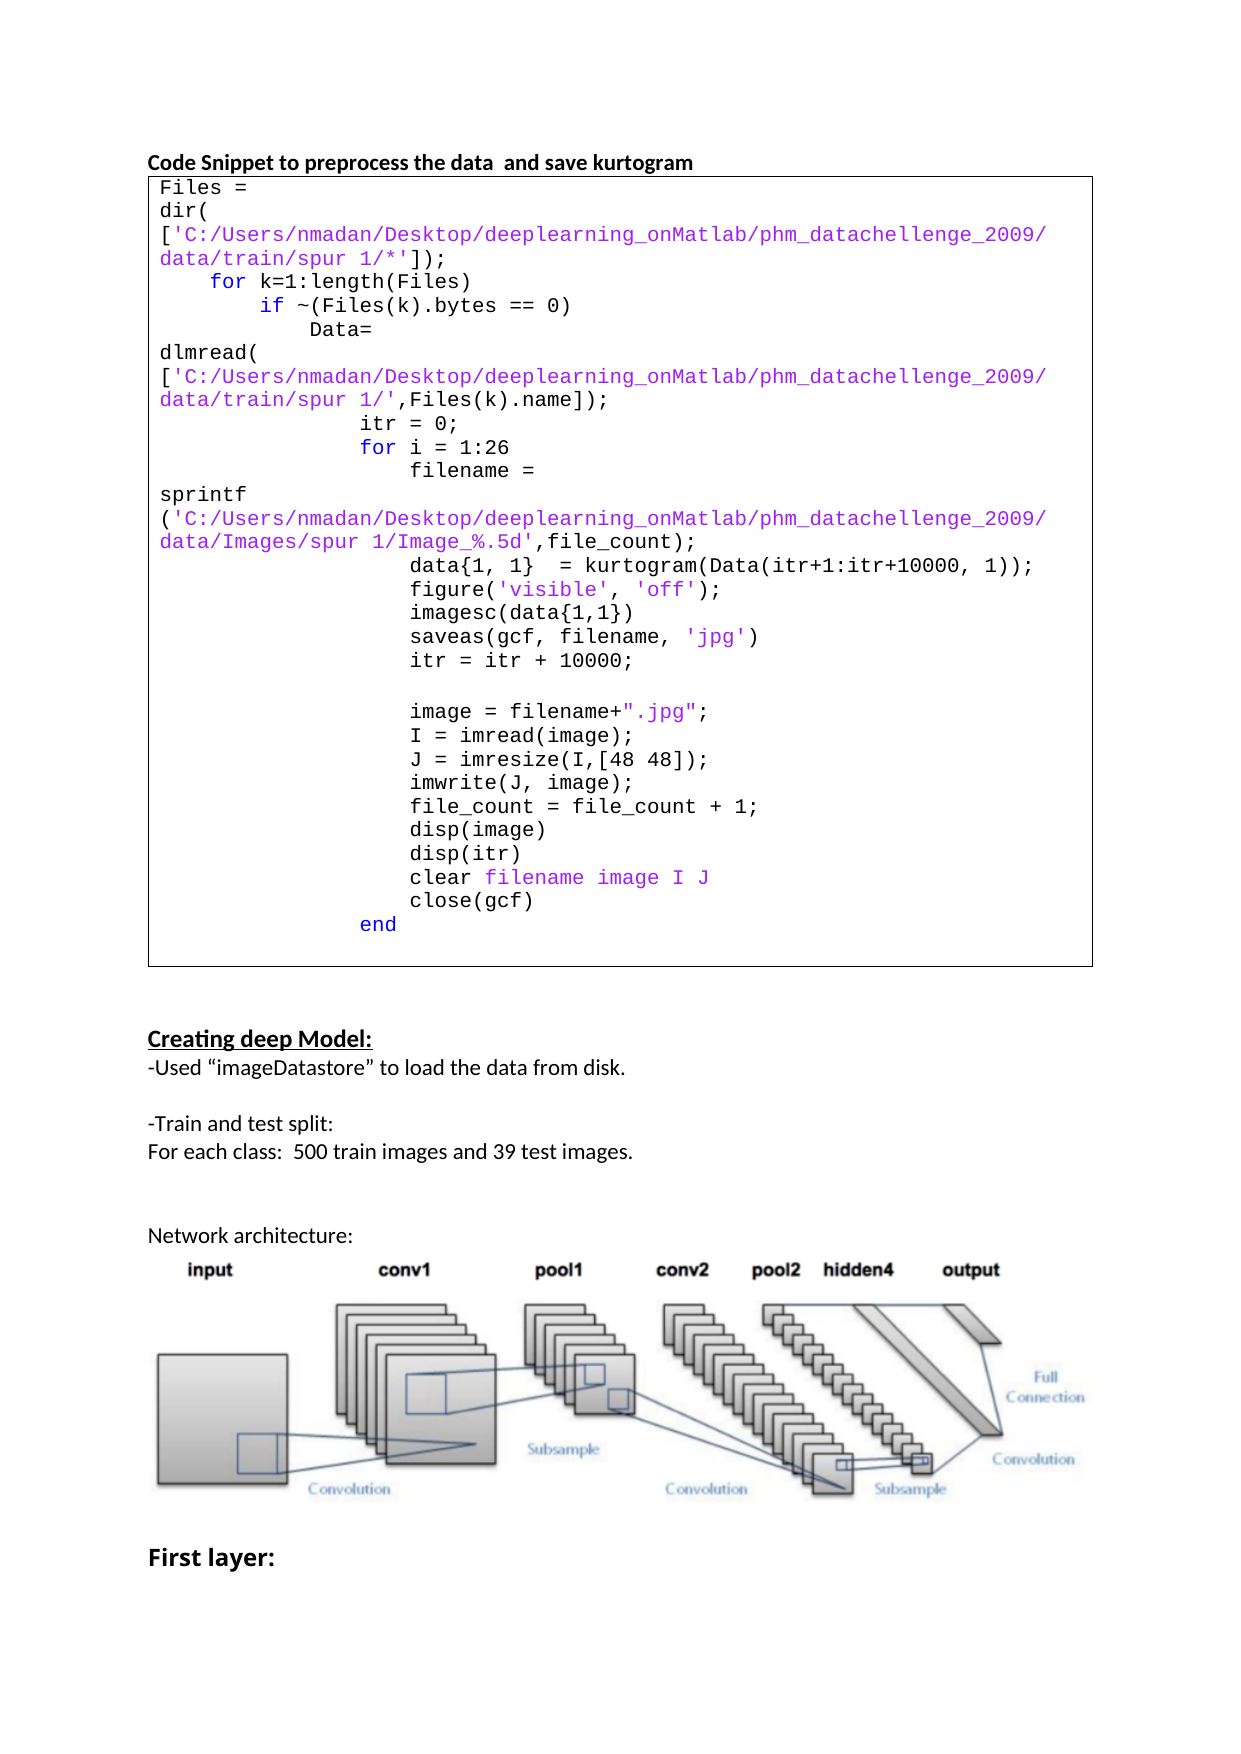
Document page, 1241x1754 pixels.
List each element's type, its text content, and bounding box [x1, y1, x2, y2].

text -Train and test split: [148, 1109, 1093, 1137]
text For each class: 500 train images and 39 test images. [148, 1137, 1093, 1165]
picture [147, 1249, 1093, 1513]
text First layer: [148, 1540, 1093, 1573]
text Code Snippet to preprocess the data and save kurtogram [148, 148, 1093, 176]
text -Used “imageDatastore” to load the data from disk. [148, 1053, 1093, 1081]
table_header Files = dir(['C:/Users/nmadan/Desktop/deeplearning_onMatlab/phm_datachellenge_2009/data/train/spur 1/*']); for k=1:length(Files) if ~(Files(k).bytes == 0) Data= dlmread(['C:/Users/nmadan/Desktop/deeplearning_onMatlab/phm_datachellenge_2009/data/train/spur 1/',Files(k).name]); itr = 0; for i = 1:26 filename = sprintf('C:/Users/nmadan/Desktop/deeplearning_onMatlab/phm_datachellenge_2009/data/Images/spur 1/Image_%.5d',file_count); data{1, 1} = kurtogram(Data(itr+1:itr+10000, 1)); figure('visible', 'off'); imagesc(data{1,1}) saveas(gcf, filename, 'jpg') itr = itr + 10000; image = filename+".jpg"; I = imread(image); J = imresize(I,[48 48]); imwrite(J, image); file_count = file_count + 1; disp(image) disp(itr) clear filename image I J close(gcf) end [149, 177, 1092, 966]
text Network architecture: [148, 1221, 1093, 1249]
text Creating deep Model: [148, 1023, 1093, 1053]
